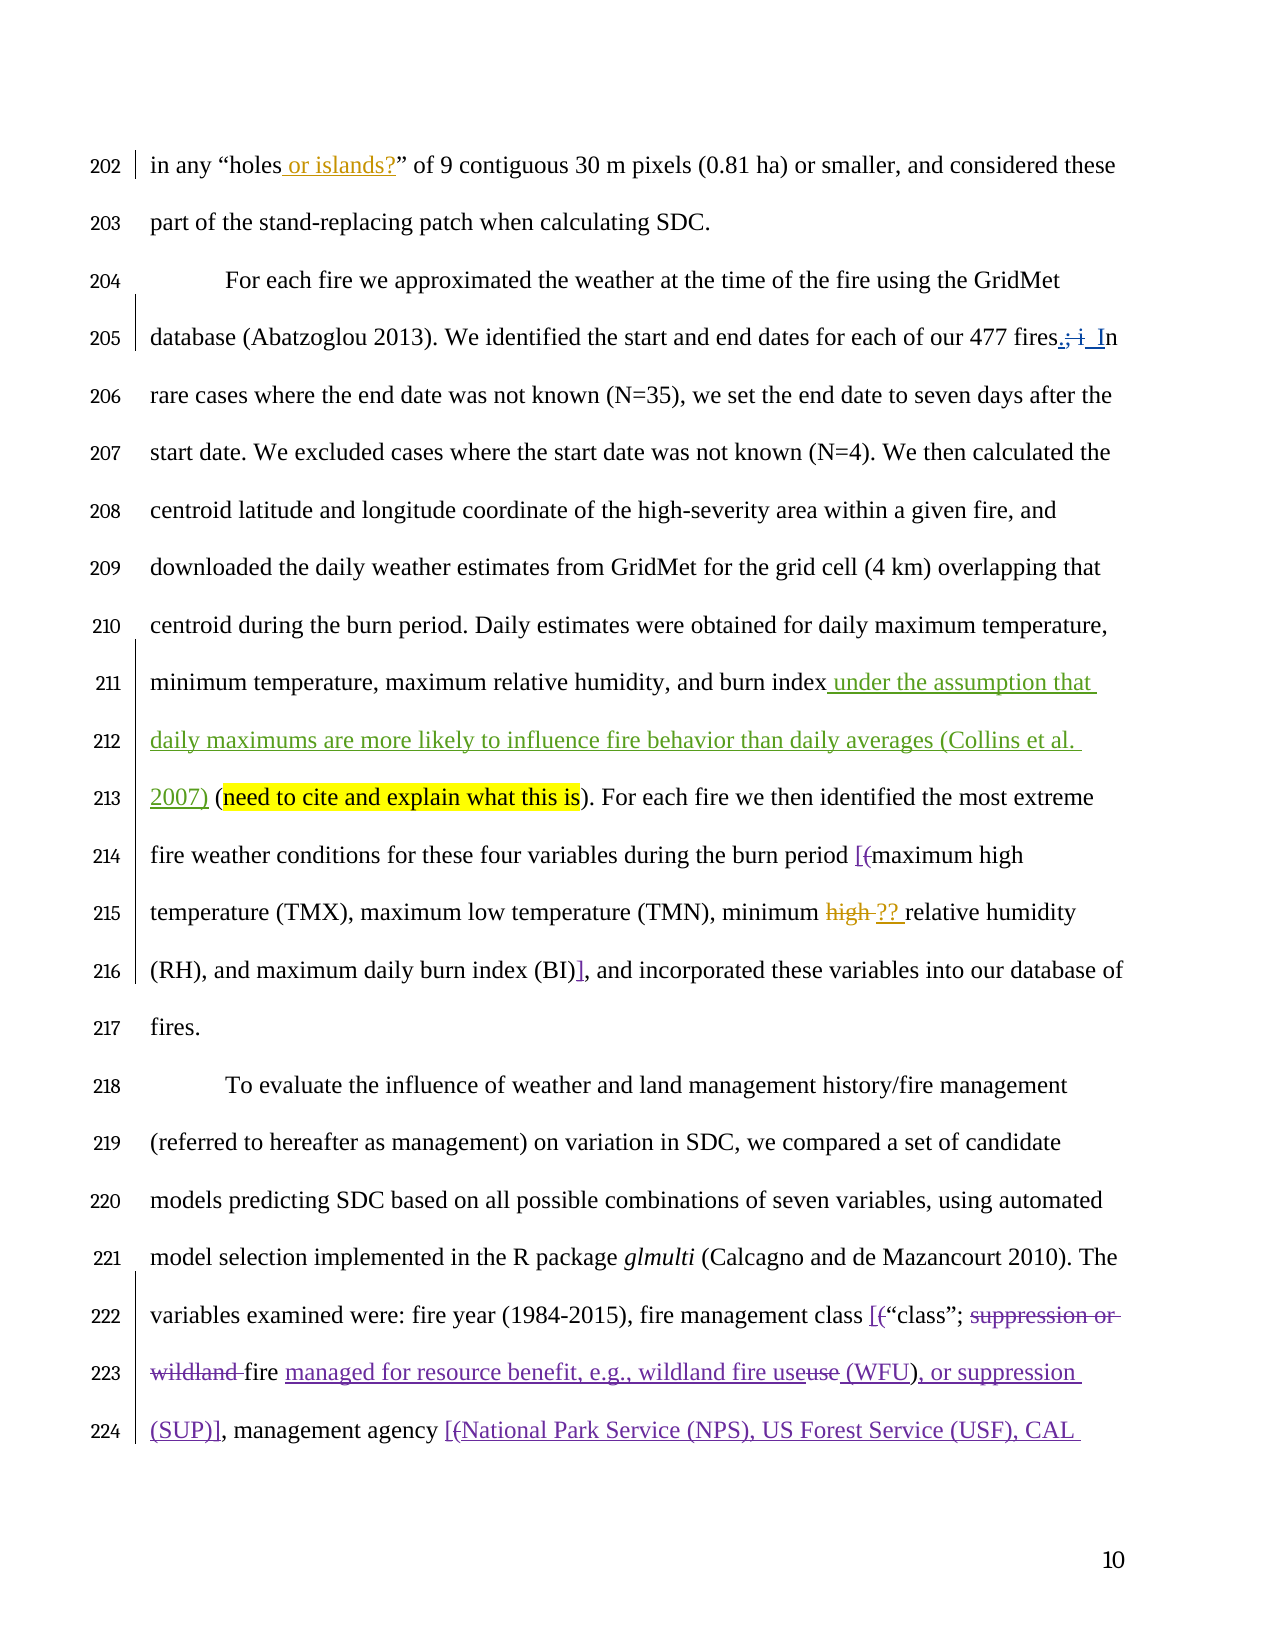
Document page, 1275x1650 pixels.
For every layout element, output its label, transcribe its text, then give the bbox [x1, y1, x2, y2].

text For each fire we approximated the weather at the time of the fire using the GridMet database (Abatzoglou 2013). We identified the start and end dates for each of our 477 firesn rare cases where the end date was not known (N=35), we set the end date to seven days after the start date. We excluded cases where the start date was not known (N=4). We then calculated the centroid latitude and longitude coordinate of the high-severity area within a given fire, and downloaded the daily weather estimates from GridMet for the grid cell (4 km) overlapping that centroid during the burn period. Daily estimates were obtained for daily maximum temperature, minimum temperature, maximum relative humidity, and burn index (need to cite and explain what this is). For each fire we then identified the most extreme fire weather conditions for these four variables during the burn period maximum high temperature (TMX), maximum low temperature (TMN), minimum relative humidity (RH), and maximum daily burn index (BI), and incorporated these variables into our database of fires. [150, 265, 1125, 1041]
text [150, 1070, 1125, 1444]
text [150, 150, 1125, 236]
